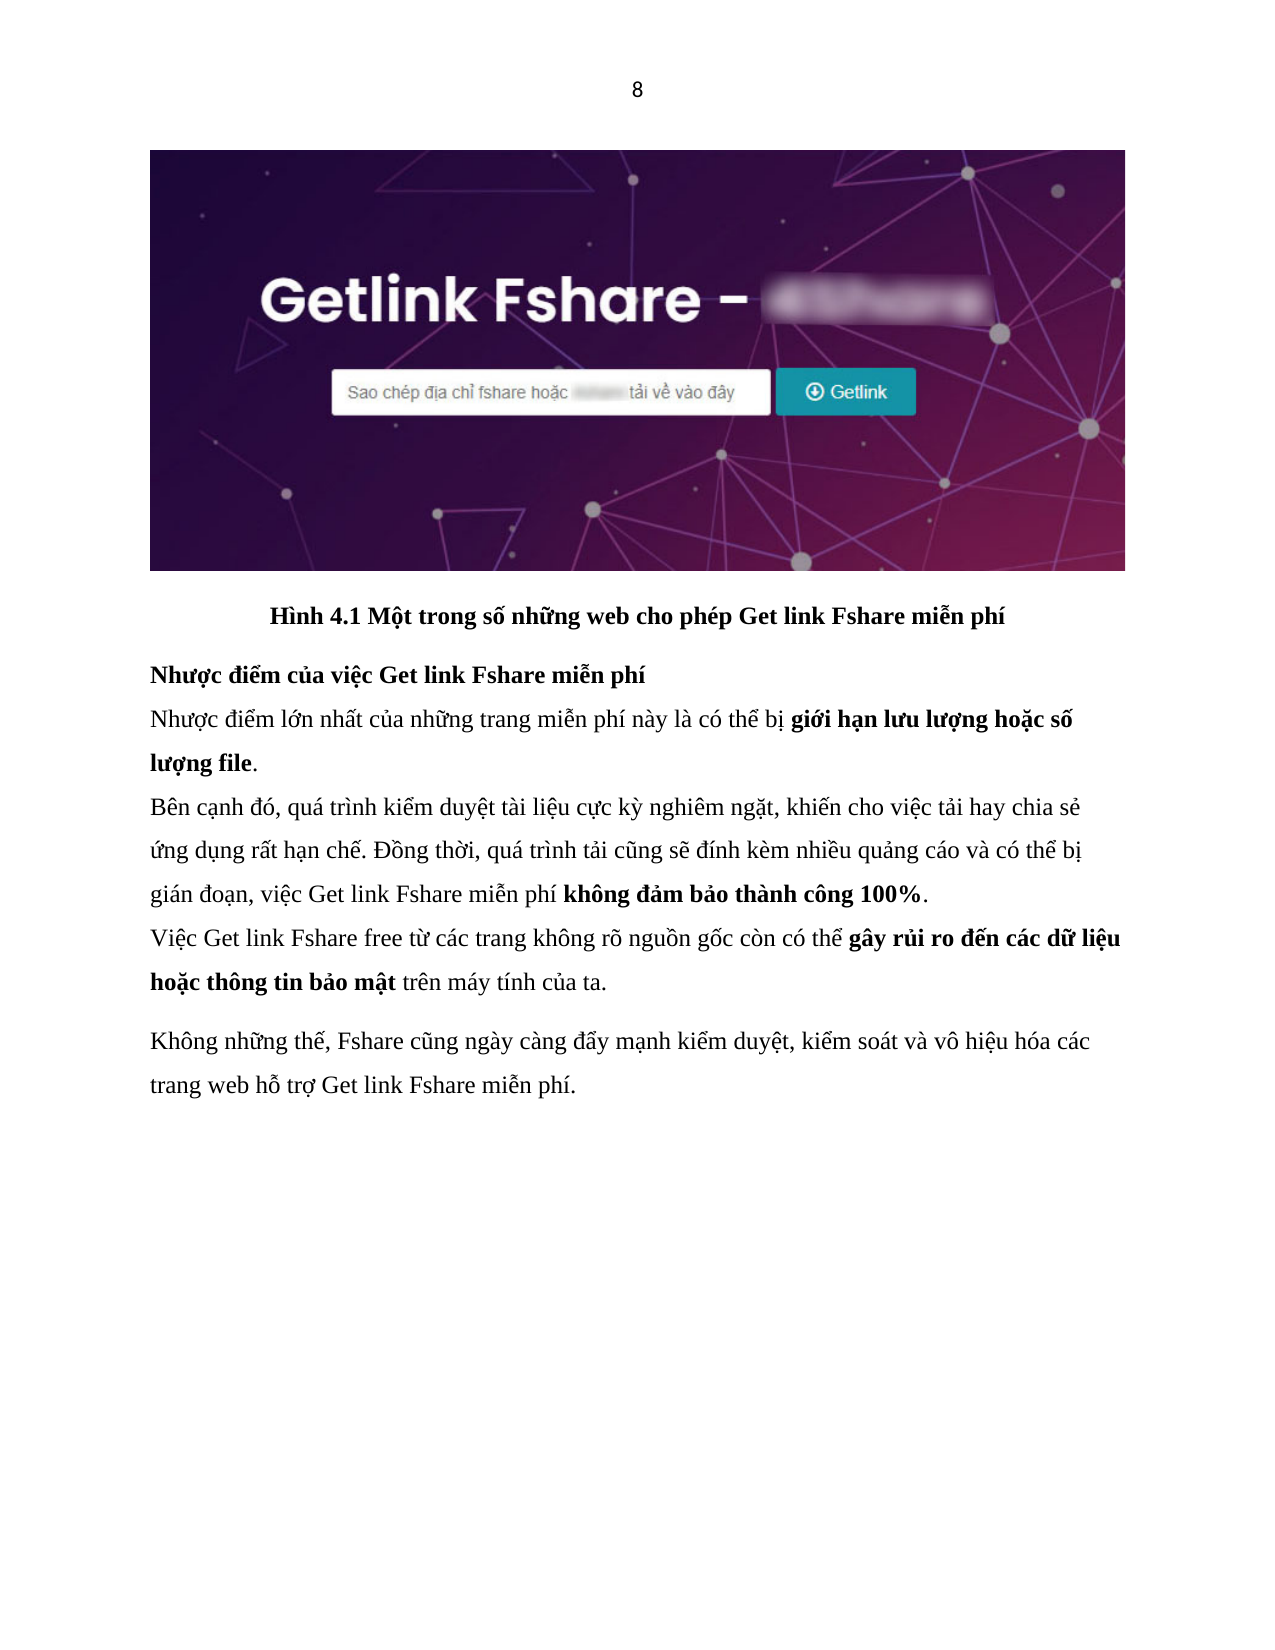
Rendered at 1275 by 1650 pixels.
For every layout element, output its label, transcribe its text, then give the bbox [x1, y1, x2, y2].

text Việc Get link Fshare free từ các trang không rõ nguồn gốc còn có thể gây rủi ro đến các dữ liệu hoặc thông tin bảo mật trên máy tính của ta. [150, 908, 1125, 996]
text Không những thế, Fshare cũng ngày càng đẩy mạnh kiểm duyệt, kiểm soát và vô hiệu hóa các trang web hỗ trợ Get link Fshare miễn phí. [150, 1011, 1125, 1099]
text Bên cạnh đó, quá trình kiểm duyệt tài liệu cực kỳ nghiêm ngặt, khiến cho việc tải hay chia sẻ ứng dụng rất hạn chế. Đồng thời, quá trình tải cũng sẽ đính kèm nhiều quảng cáo và có thể bị gián đoạn, việc Get link Fshare miễn phí không đảm bảo thành công 100%. [150, 777, 1125, 908]
picture [150, 150, 1125, 571]
text Nhược điểm lớn nhất của những trang miễn phí này là có thể bị giới hạn lưu lượng hoặc số lượng file. [150, 689, 1125, 777]
text Hình 4.1 Một trong số những web cho phép Get link Fshare miễn phí [150, 586, 1125, 630]
subtitle Nhược điểm của việc Get link Fshare miễn phí [150, 646, 1125, 689]
